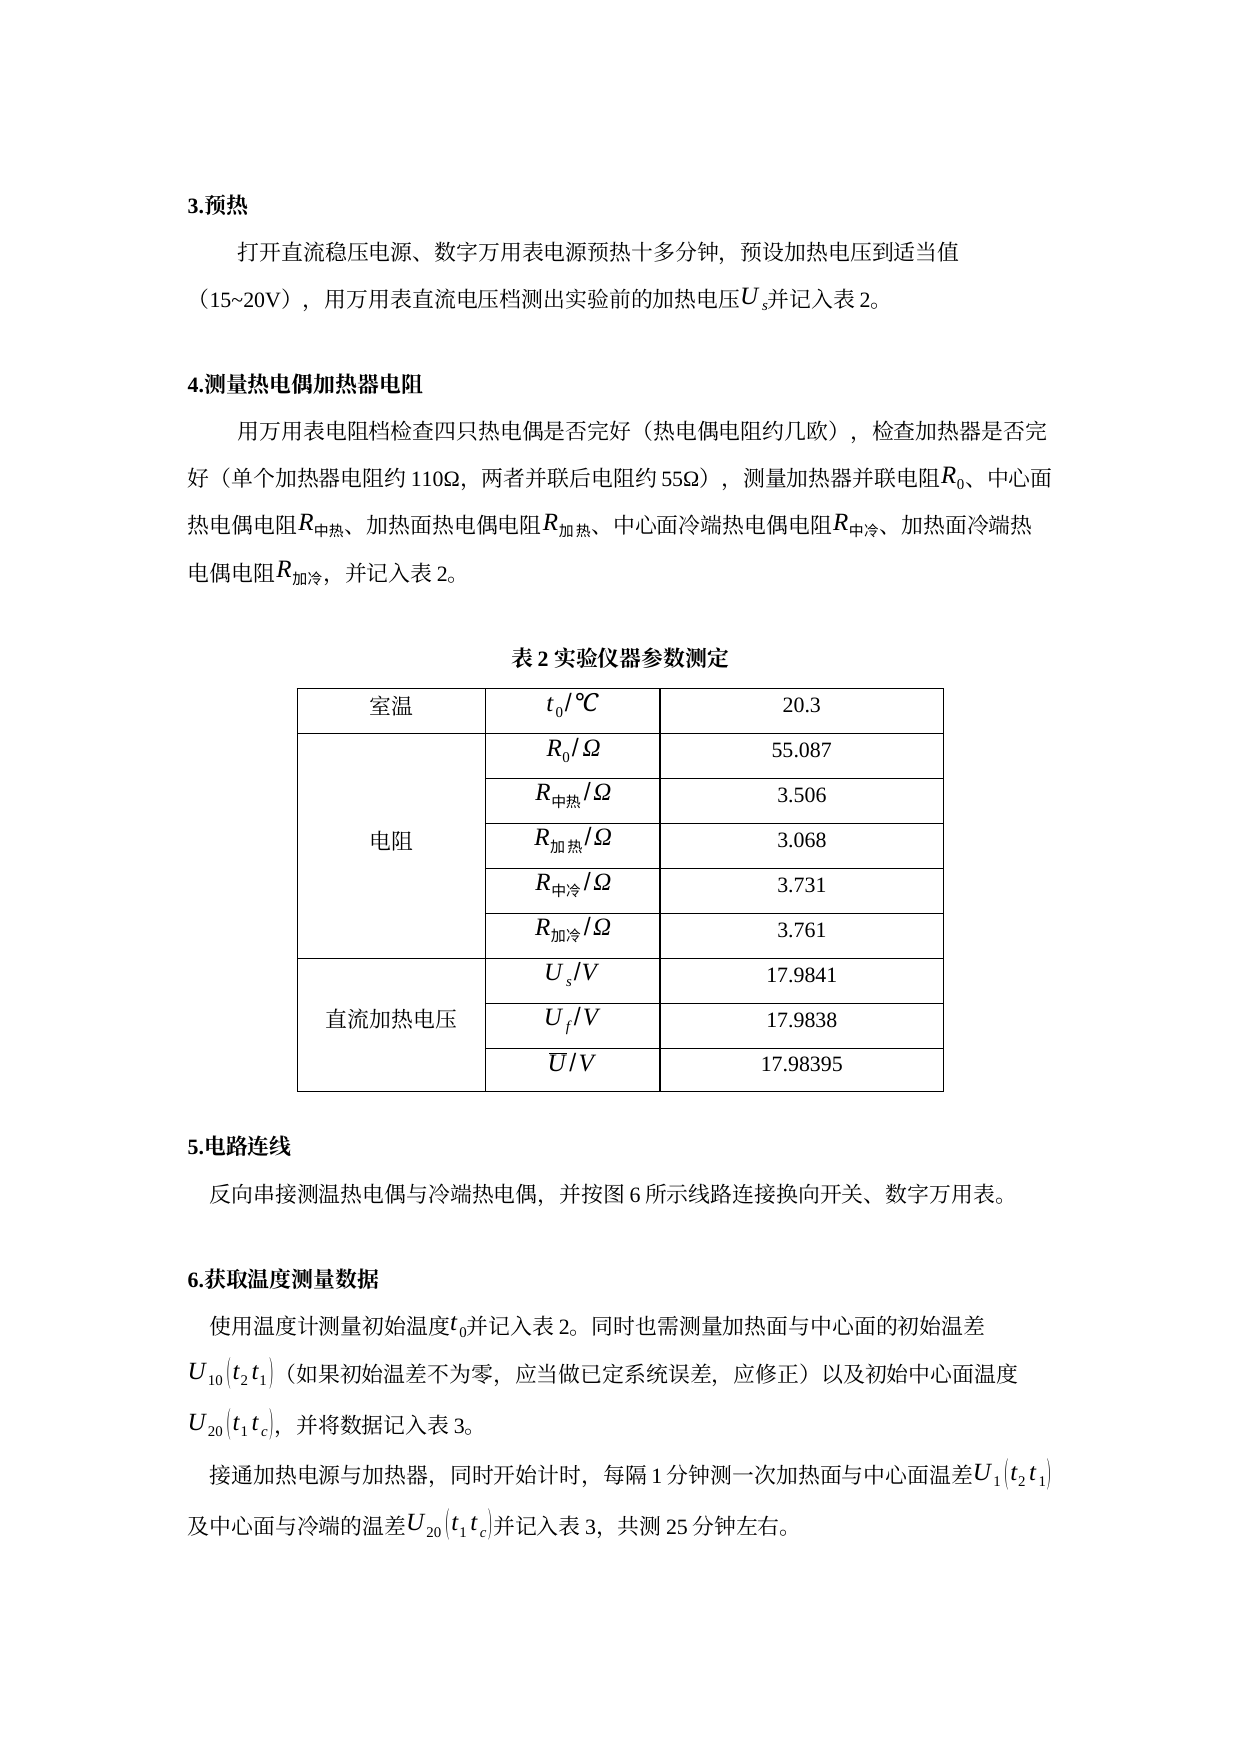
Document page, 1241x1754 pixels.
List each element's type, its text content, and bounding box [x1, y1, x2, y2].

text 6.获取温度测量数据 [187, 1262, 1053, 1293]
table_cell [486, 869, 659, 913]
table_cell 电阻 [298, 734, 485, 958]
text 使用温度计测量初始温度并记入表2。同时也需测量加热面与中心面的初始温差（如果初始温差不为零，应当做已定系统误差，应修正）以及初始中心面温度，并将数据记入表3。 [187, 1309, 1053, 1441]
text 用万用表电阻档检查四只热电偶是否完好（热电偶电阻约几欧），检查加热器是否完好（单个加热器电阻约110Ω，两者并联后电阻约55Ω），测量加热器并联电阻、中心面热电偶电阻、加热面热电偶电阻、中心面冷端热电偶电阻、加热面冷端热电偶电阻，并记入表2。 [187, 414, 1053, 587]
table_cell [486, 779, 659, 823]
table_cell 17.9841 [661, 959, 943, 1002]
table_cell [486, 824, 659, 868]
table_cell 17.9838 [661, 1004, 943, 1047]
table_header [486, 689, 659, 733]
text 表2 实验仪器参数测定 [187, 641, 1053, 672]
text 4.测量热电偶加热器电阻 [187, 367, 1053, 399]
table_header 室温 [298, 689, 485, 733]
table_cell [486, 959, 659, 1002]
table_cell [486, 914, 659, 958]
table_cell 3.761 [661, 914, 943, 958]
table_cell 3.506 [661, 779, 943, 823]
table_cell 55.087 [661, 734, 943, 778]
text 接通加热电源与加热器，同时开始计时，每隔1分钟测一次加热面与中心面温差及中心面与冷端的温差并记入表3，共测25分钟左右。 [187, 1457, 1053, 1542]
table_cell 直流加热电压 [298, 959, 485, 1091]
text 打开直流稳压电源、数字万用表电源预热十多分钟，预设加热电压到适当值（15~20V），用万用表直流电压档测出实验前的加热电压并记入表2。 [187, 235, 1053, 314]
table_cell 3.068 [661, 824, 943, 868]
table_cell [486, 734, 659, 778]
text 3.预热 [187, 188, 1053, 219]
table_cell 3.731 [661, 869, 943, 913]
text 反向串接测温热电偶与冷端热电偶，并按图6所示线路连接换向开关、数字万用表。 [187, 1177, 1053, 1208]
table_header 20.3 [661, 689, 943, 733]
table_cell [486, 1004, 659, 1047]
table_cell 17.98395 [661, 1049, 943, 1091]
table_cell [486, 1049, 659, 1091]
text 5.电路连线 [187, 1129, 1053, 1161]
